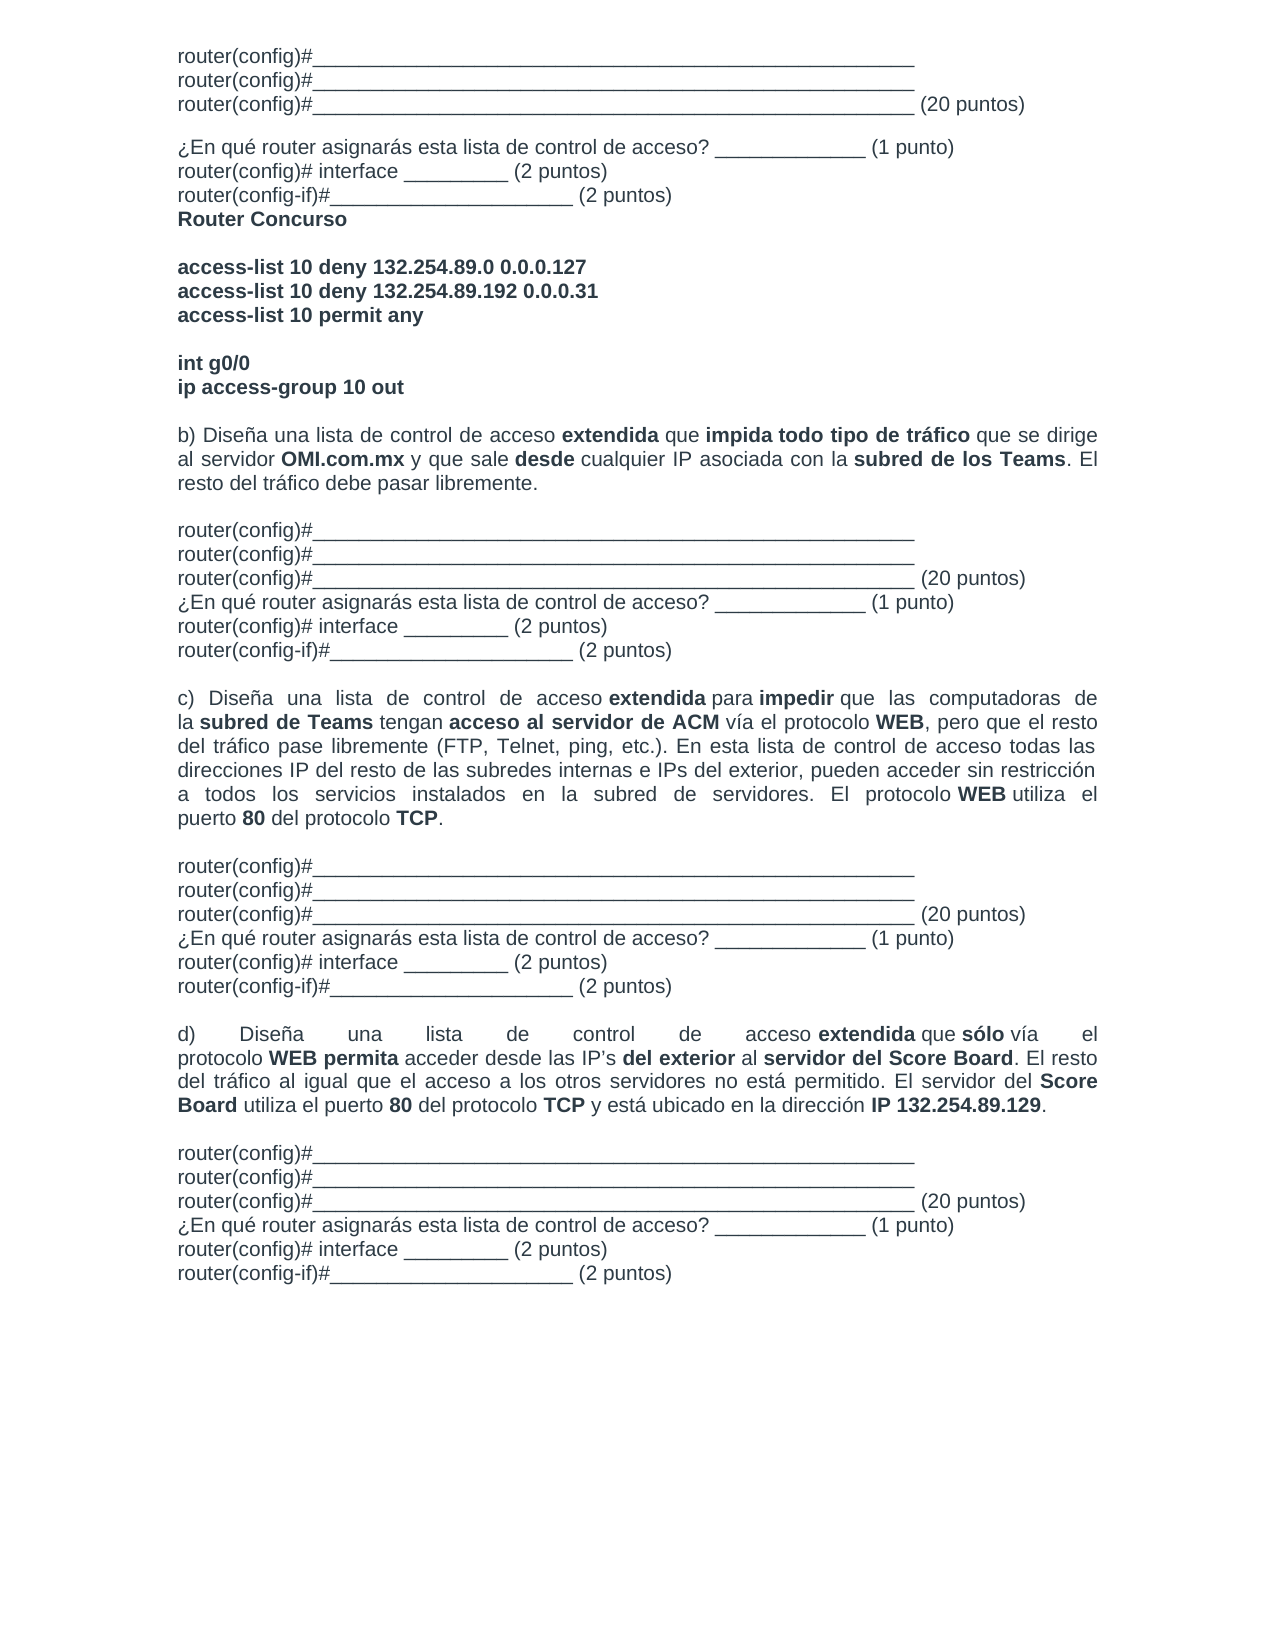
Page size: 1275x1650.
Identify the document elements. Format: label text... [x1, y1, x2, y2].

text ¿En qué router asignarás esta lista de control de acceso? _____________ (1 punto) [177, 135, 1098, 159]
text router(config)# interface _________ (2 puntos) [177, 1237, 1098, 1261]
text Router Concurso [177, 207, 1098, 231]
text ¿En qué router asignarás esta lista de control de acceso? _____________ (1 punto) [177, 590, 1098, 614]
text access-list 10 deny 132.254.89.0 0.0.0.127 [177, 255, 1098, 279]
text ip access-group 10 out [177, 374, 1098, 398]
text d) Diseña una lista de control de acceso extendida que sólo vía el protocolo WEB permita acceder desde las IP’s del exterior al servidor del Score Board. El resto del tráfico al igual que el acceso a los otros servidores no está permitido. El servidor del Score Board utiliza el puerto 80 del protocolo TCP y está ubicado en la dirección IP 132.254.89.129. [177, 1021, 1098, 1117]
text router(config)# interface _________ (2 puntos) [177, 614, 1098, 638]
text ¿En qué router asignarás esta lista de control de acceso? _____________ (1 punto) [177, 926, 1098, 949]
text access-list 10 permit any [177, 303, 1098, 327]
text c) Diseña una lista de control de acceso extendida para impedir que las computadoras de la subred de Teams tengan acceso al servidor de ACM vía el protocolo WEB, pero que el resto del tráfico pase libremente (FTP, Telnet, ping, etc.). En esta lista de control de acceso todas las direcciones IP del resto de las subredes internas e IPs del exterior, pueden acceder sin restricción a todos los servicios instalados en la subred de servidores. El protocolo WEB utiliza el puerto 80 del protocolo TCP. [177, 686, 1098, 830]
text router(config)#____________________________________________________ router(config)#____________________________________________________ router(config)#____________________________________________________ (20 puntos) [177, 1141, 1098, 1213]
text ¿En qué router asignarás esta lista de control de acceso? _____________ (1 punto) [177, 1213, 1098, 1237]
text router(config-if)#_____________________ (2 puntos) [177, 638, 1098, 662]
text b) Diseña una lista de control de acceso extendida que impida todo tipo de tráfico que se dirige al servidor OMI.com.mx y que sale desde cualquier IP asociada con la subred de los Teams. El resto del tráfico debe pasar libremente. [177, 422, 1098, 494]
text router(config-if)#_____________________ (2 puntos) [177, 1261, 1098, 1285]
text router(config)#____________________________________________________ router(config)#____________________________________________________ router(config)#____________________________________________________ (20 puntos) [177, 44, 1098, 116]
text access-list 10 deny 132.254.89.192 0.0.0.31 [177, 279, 1098, 303]
text router(config)# interface _________ (2 puntos) [177, 949, 1098, 973]
text router(config-if)#_____________________ (2 puntos) [177, 183, 1098, 207]
text router(config-if)#_____________________ (2 puntos) [177, 973, 1098, 997]
text router(config)# interface _________ (2 puntos) [177, 159, 1098, 183]
text int g0/0 [177, 351, 1098, 374]
text router(config)#____________________________________________________ router(config)#____________________________________________________ router(config)#____________________________________________________ (20 puntos) [177, 518, 1098, 590]
text router(config)#____________________________________________________ router(config)#____________________________________________________ router(config)#____________________________________________________ (20 puntos) [177, 854, 1098, 926]
